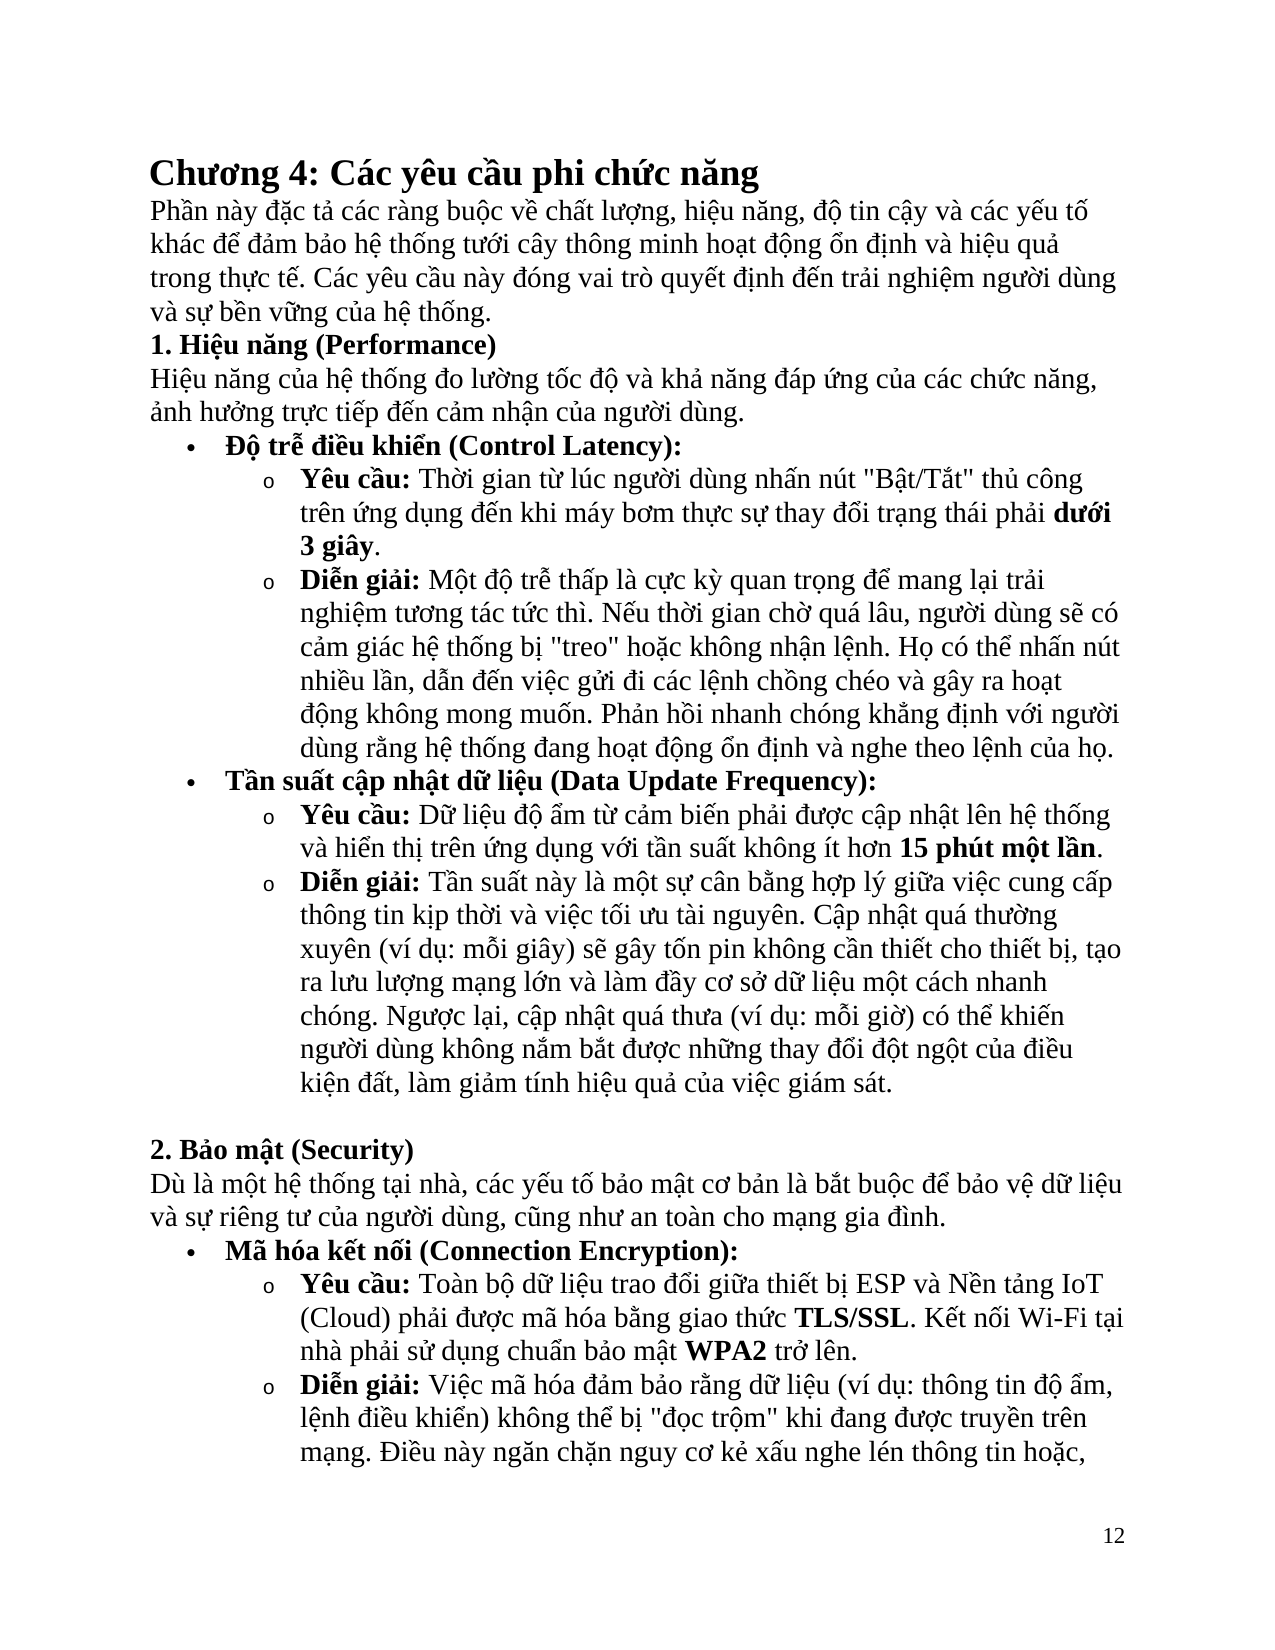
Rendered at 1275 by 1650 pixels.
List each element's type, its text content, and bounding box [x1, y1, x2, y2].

list Diễn giải: Tần suất này là một sự cân bằng hợp lý giữa việc cung cấp thông tin kịp thời và việc tối ưu tài nguyên. Cập nhật quá thường xuyên (ví dụ: mỗi giây) sẽ gây tốn pin không cần thiết cho thiết bị, tạo ra lưu lượng mạng lớn và làm đầy cơ sở dữ liệu một cách nhanh chóng. Ngược lại, cập nhật quá thưa (ví dụ: mỗi giờ) có thể khiến người dùng không nắm bắt được những thay đổi đột ngột của điều kiện đất, làm giảm tính hiệu quả của việc giám sát. [262, 864, 1125, 1099]
text 1. Hiệu năng (Performance) [150, 327, 1125, 361]
list Yêu cầu: Dữ liệu độ ẩm từ cảm biến phải được cập nhật lên hệ thống và hiển thị trên ứng dụng với tần suất không ít hơn 15 phút một lần. [262, 797, 1125, 864]
subtitle Chương 4: Các yêu cầu phi chức năng [148, 150, 1125, 193]
list Mã hóa kết nối (Connection Encryption): [187, 1233, 1125, 1266]
list Yêu cầu: Toàn bộ dữ liệu trao đổi giữa thiết bị ESP và Nền tảng IoT (Cloud) phải được mã hóa bằng giao thức TLS/SSL. Kết nối Wi-Fi tại nhà phải sử dụng chuẩn bảo mật WPA2 trở lên. [262, 1266, 1125, 1367]
text Dù là một hệ thống tại nhà, các yếu tố bảo mật cơ bản là bắt buộc để bảo vệ dữ liệu và sự riêng tư của người dùng, cũng như an toàn cho mạng gia đình. [150, 1166, 1125, 1233]
list Độ trễ điều khiển (Control Latency): [187, 428, 1125, 461]
text Hiệu năng của hệ thống đo lường tốc độ và khả năng đáp ứng của các chức năng, ảnh hưởng trực tiếp đến cảm nhận của người dùng. [150, 361, 1125, 428]
list Yêu cầu: Thời gian từ lúc người dùng nhấn nút "Bật/Tắt" thủ công trên ứng dụng đến khi máy bơm thực sự thay đổi trạng thái phải dưới 3 giây. [262, 461, 1125, 562]
text Phần này đặc tả các ràng buộc về chất lượng, hiệu năng, độ tin cậy và các yếu tố khác để đảm bảo hệ thống tưới cây thông minh hoạt động ổn định và hiệu quả trong thực tế. Các yêu cầu này đóng vai trò quyết định đến trải nghiệm người dùng và sự bền vững của hệ thống. [150, 193, 1125, 327]
list Tần suất cập nhật dữ liệu (Data Update Frequency): [187, 763, 1125, 797]
list Diễn giải: Một độ trễ thấp là cực kỳ quan trọng để mang lại trải nghiệm tương tác tức thì. Nếu thời gian chờ quá lâu, người dùng sẽ có cảm giác hệ thống bị "treo" hoặc không nhận lệnh. Họ có thể nhấn nút nhiều lần, dẫn đến việc gửi đi các lệnh chồng chéo và gây ra hoạt động không mong muốn. Phản hồi nhanh chóng khẳng định với người dùng rằng hệ thống đang hoạt động ổn định và nghe theo lệnh của họ. [262, 562, 1125, 763]
text 2. Bảo mật (Security) [150, 1132, 1125, 1166]
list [262, 1367, 1125, 1468]
